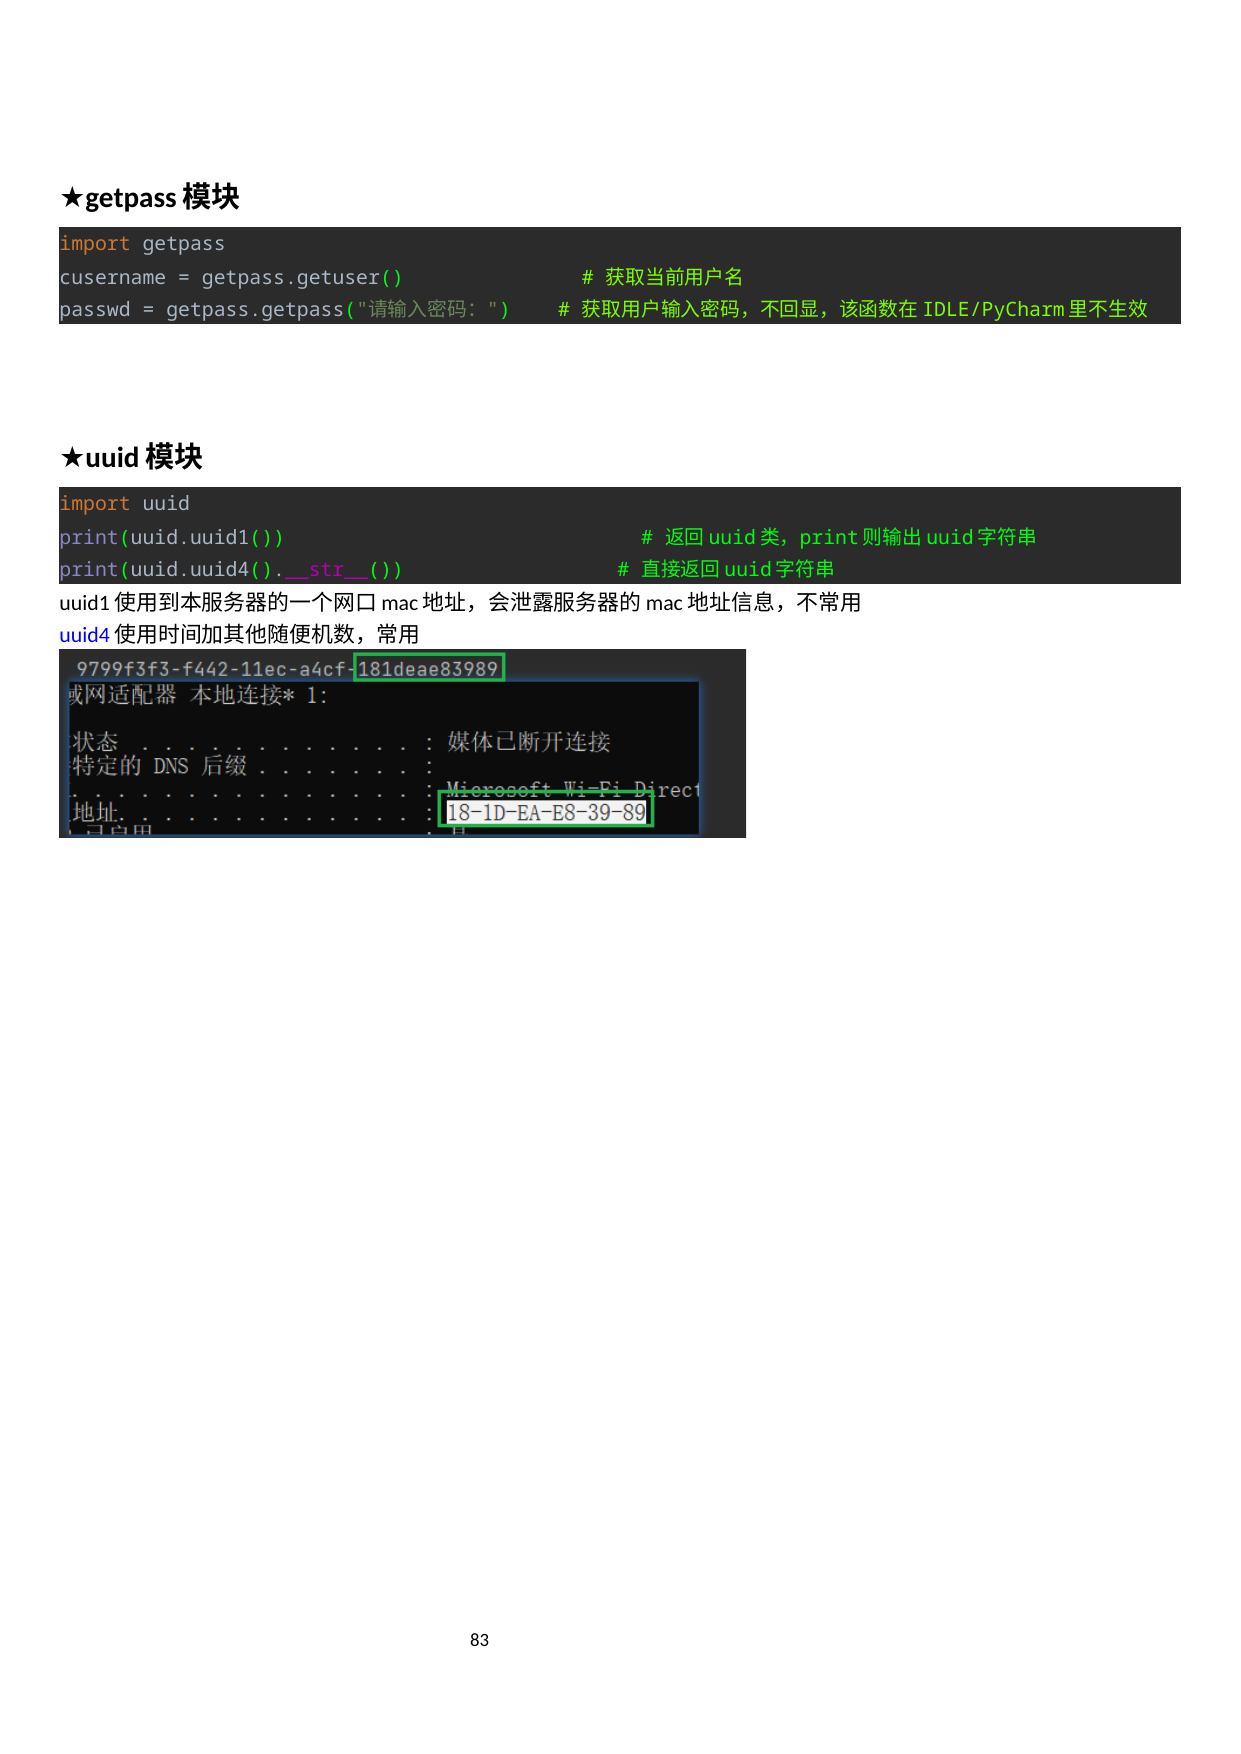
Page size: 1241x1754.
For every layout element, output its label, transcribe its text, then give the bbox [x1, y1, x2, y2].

text ★uuid模块 [59, 422, 1181, 487]
picture [59, 649, 747, 838]
text uuid4使用时间加其他随便机数，常用 [59, 617, 1181, 649]
text ★getpass模块 [59, 162, 1181, 227]
text import getpass cusername = getpass.getuser() # 获取当前用户名 passwd = getpass.getpass("请输入密码：") # 获取用户输入密码，不回显，该函数在IDLE/PyCharm里不生效 [59, 227, 1181, 324]
text uuid1使用到本服务器的一个网口mac地址，会泄露服务器的mac地址信息，不常用 [59, 584, 1181, 617]
text import uuid print(uuid.uuid1()) # 返回uuid类，print则输出uuid字符串 print(uuid.uuid4().__str__()) # 直接返回uuid字符串 [59, 487, 1181, 584]
